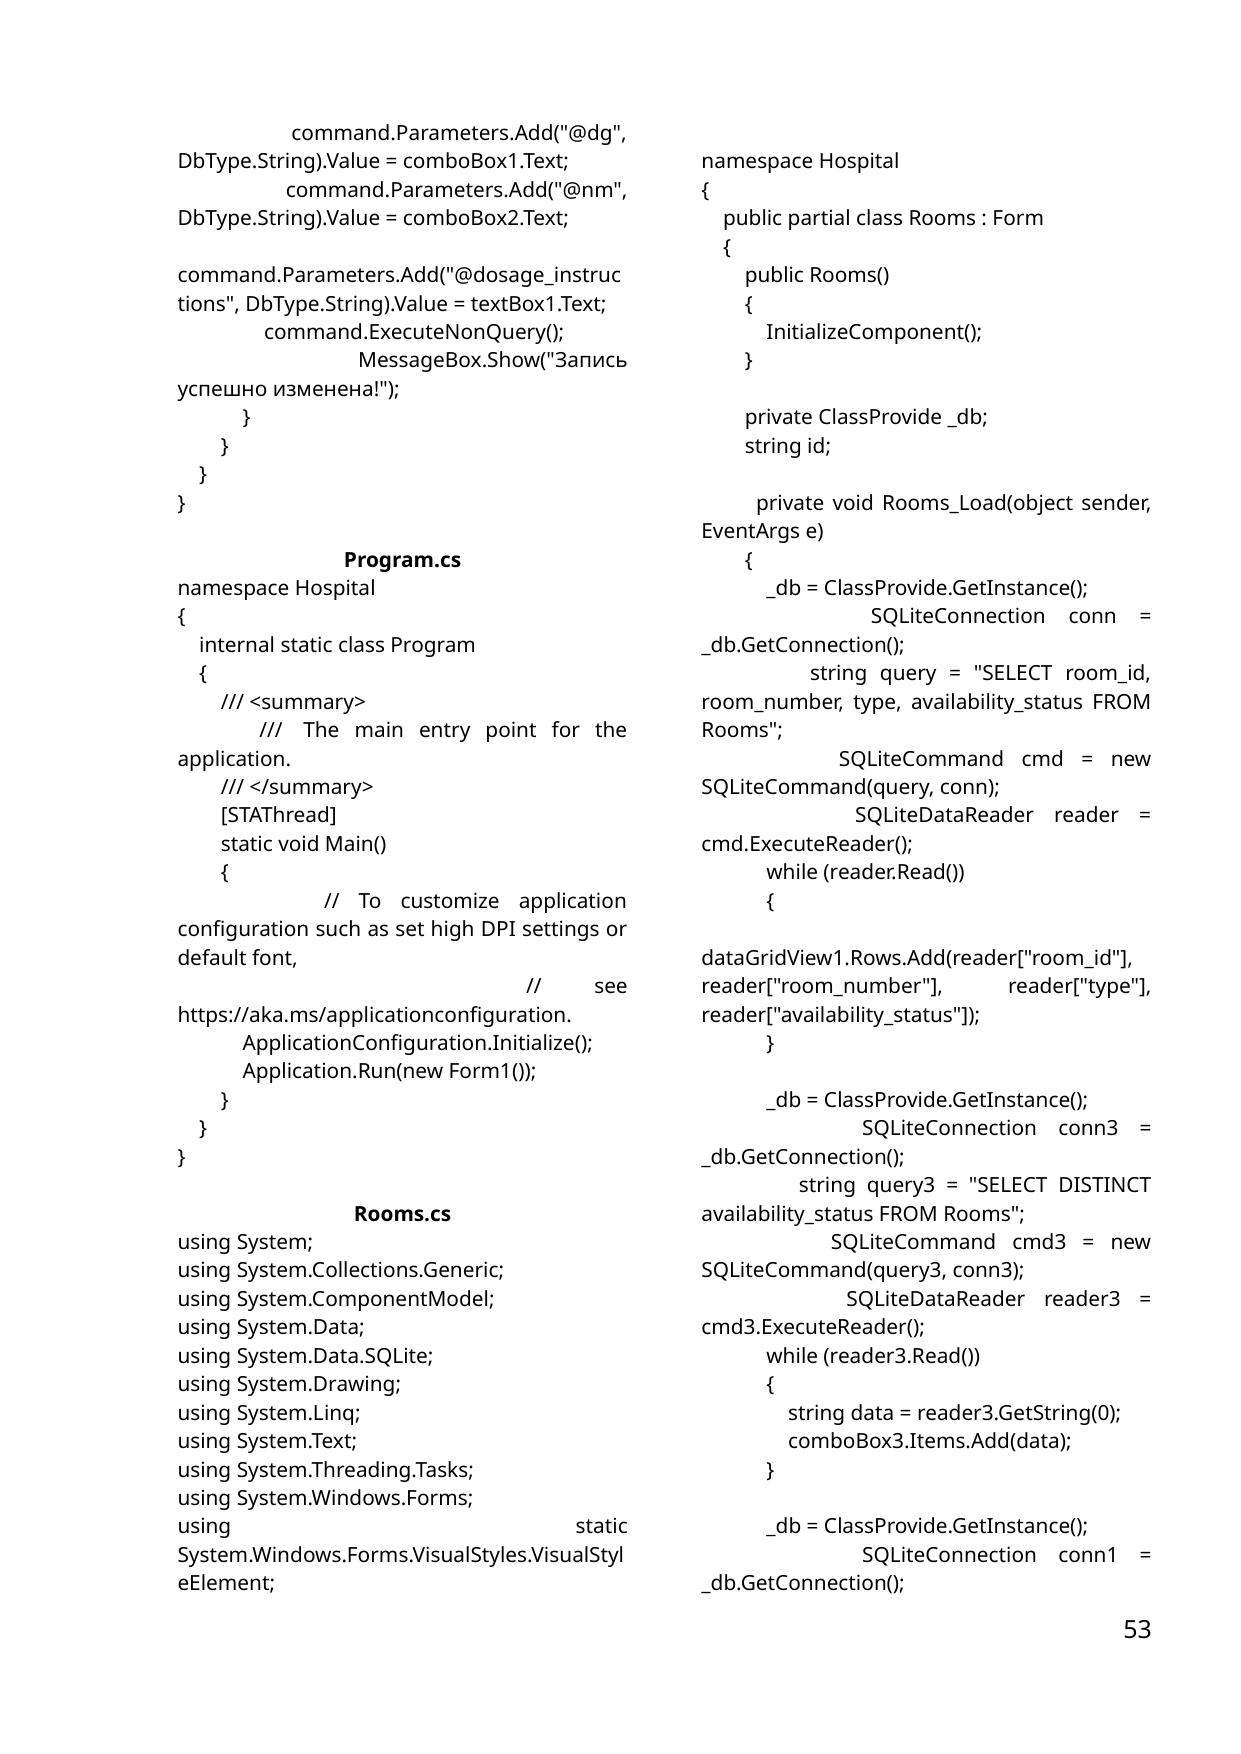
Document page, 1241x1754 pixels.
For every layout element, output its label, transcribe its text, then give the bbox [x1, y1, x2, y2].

text } [177, 402, 627, 431]
text } [701, 1028, 1152, 1057]
text using System.Data.SQLite; [177, 1341, 627, 1369]
text } [177, 1085, 627, 1113]
text SQLiteDataReader reader = cmd.ExecuteReader(); [701, 801, 1152, 857]
text namespace Hospital [177, 573, 627, 602]
text command.Parameters.Add("@dg", DbType.String).Value = comboBox1.Text; [177, 118, 627, 175]
text { [177, 857, 627, 886]
text { [701, 289, 1152, 317]
text { [701, 545, 1152, 573]
text SQLiteCommand cmd3 = new SQLiteCommand(query3, conn3); [701, 1227, 1152, 1284]
text using System.Collections.Generic; [177, 1256, 627, 1284]
text internal static class Program [177, 630, 627, 658]
text _db = ClassProvide.GetInstance(); [701, 1512, 1152, 1540]
text // see https://aka.ms/applicationconfiguration. [177, 971, 627, 1028]
text command.Parameters.Add("@dosage_instructions", DbType.String).Value = textBox1.Text; [177, 232, 627, 317]
text } [177, 1113, 627, 1142]
text SQLiteConnection conn3 = _db.GetConnection(); [701, 1113, 1152, 1170]
text } [701, 1455, 1152, 1483]
text { [701, 232, 1152, 260]
text using System.Drawing; [177, 1369, 627, 1398]
text using static System.Windows.Forms.VisualStyles.VisualStyleElement; [177, 1512, 627, 1597]
text } [177, 459, 627, 488]
text Rooms.cs [177, 1199, 627, 1227]
text comboBox3.Items.Add(data); [701, 1426, 1152, 1455]
text using System.Windows.Forms; [177, 1483, 627, 1512]
text Program.cs [177, 545, 627, 573]
text { [177, 658, 627, 687]
text public partial class Rooms : Form [701, 203, 1152, 232]
text string data = reader3.GetString(0); [701, 1398, 1152, 1426]
text static void Main() [177, 829, 627, 857]
text SQLiteCommand cmd = new SQLiteCommand(query, conn); [701, 744, 1152, 801]
text MessageBox.Show("Запись успешно изменена!"); [177, 346, 627, 402]
text SQLiteDataReader reader3 = cmd3.ExecuteReader(); [701, 1284, 1152, 1341]
text using System.Linq; [177, 1398, 627, 1426]
text [STAThread] [177, 801, 627, 829]
text using System.Data; [177, 1312, 627, 1341]
text using System.ComponentModel; [177, 1284, 627, 1312]
text SQLiteConnection conn1 = _db.GetConnection(); [701, 1540, 1152, 1597]
text dataGridView1.Rows.Add(reader["room_id"], reader["room_number"], reader["type"], reader["availability_status"]); [701, 914, 1152, 1028]
text /// The main entry point for the application. [177, 715, 627, 772]
text while (reader.Read()) [701, 857, 1152, 886]
text command.ExecuteNonQuery(); [177, 317, 627, 346]
text string id; [701, 431, 1152, 459]
text SQLiteConnection conn = _db.GetConnection(); [701, 602, 1152, 658]
text } [177, 488, 627, 516]
text } [701, 346, 1152, 374]
text using System; [177, 1227, 627, 1256]
text /// <summary> [177, 687, 627, 715]
text { [701, 1369, 1152, 1398]
text ApplicationConfiguration.Initialize(); [177, 1028, 627, 1057]
text _db = ClassProvide.GetInstance(); [701, 573, 1152, 602]
text // To customize application configuration such as set high DPI settings or default font, [177, 886, 627, 971]
text private void Rooms_Load(object sender, EventArgs e) [701, 488, 1152, 545]
text } [177, 431, 627, 459]
text using System.Threading.Tasks; [177, 1455, 627, 1483]
text string query3 = "SELECT DISTINCT availability_status FROM Rooms"; [701, 1170, 1152, 1227]
text _db = ClassProvide.GetInstance(); [701, 1085, 1152, 1113]
text Application.Run(new Form1()); [177, 1057, 627, 1085]
text InitializeComponent(); [701, 317, 1152, 346]
text while (reader3.Read()) [701, 1341, 1152, 1369]
text { [177, 602, 627, 630]
text } [177, 1142, 627, 1170]
text { [701, 175, 1152, 203]
text command.Parameters.Add("@nm", DbType.String).Value = comboBox2.Text; [177, 175, 627, 232]
text { [701, 886, 1152, 914]
text namespace Hospital [701, 147, 1152, 175]
text string query = "SELECT room_id, room_number, type, availability_status FROM Rooms"; [701, 658, 1152, 744]
text /// </summary> [177, 772, 627, 801]
text public Rooms() [701, 260, 1152, 289]
text using System.Text; [177, 1426, 627, 1455]
text private ClassProvide _db; [701, 402, 1152, 431]
